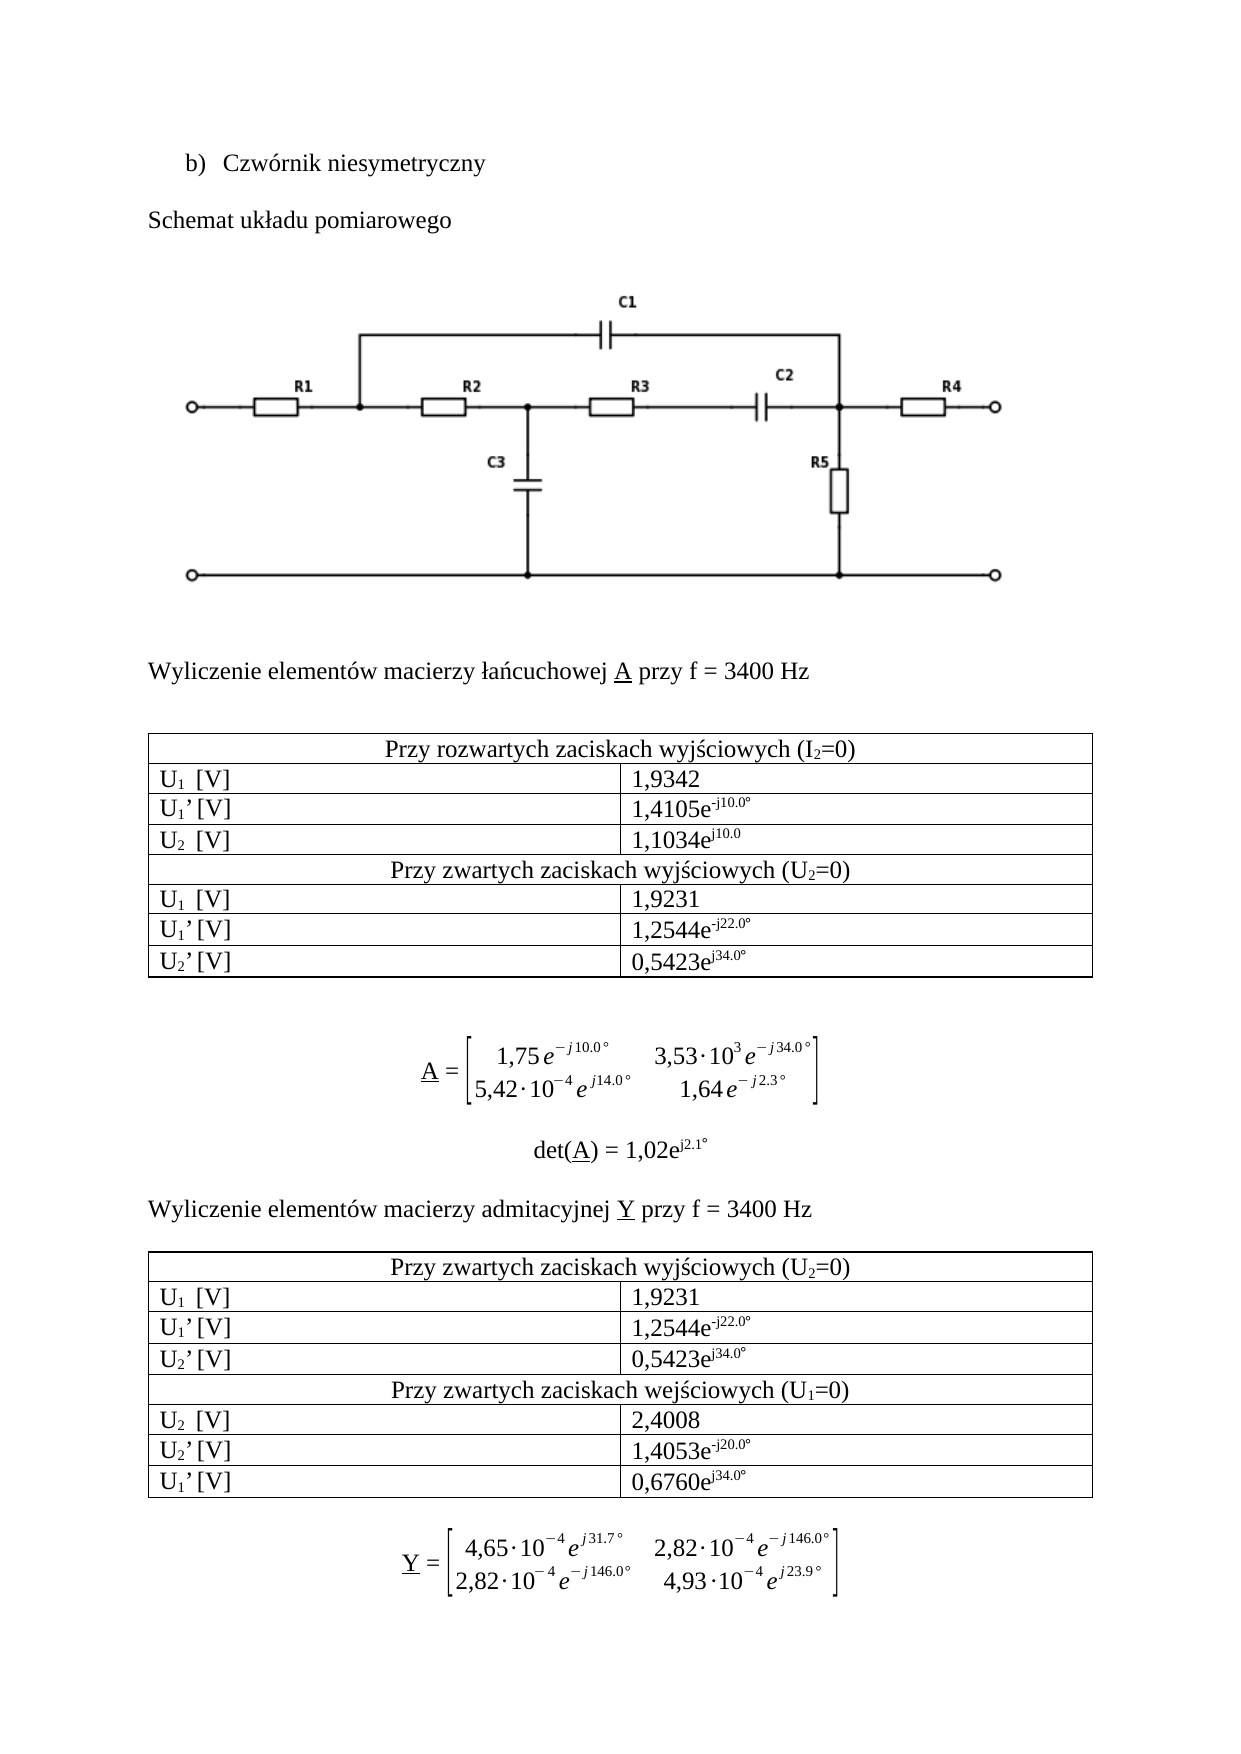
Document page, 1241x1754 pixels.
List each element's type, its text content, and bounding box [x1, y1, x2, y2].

table_cell 2,4008 [621, 1405, 1092, 1434]
table_cell 1,2544e-j22.0° [621, 1312, 1092, 1343]
table_cell U2’ [V] [149, 1435, 620, 1465]
text A = [148, 1035, 1093, 1106]
table_cell U1’ [V] [149, 1312, 620, 1343]
table_cell 0,6760ej34.0° [621, 1466, 1092, 1497]
table_cell U1’ [V] [149, 1466, 620, 1497]
table_cell 0,5423ej34.0° [621, 1344, 1092, 1374]
table_cell 1,4053e-j20.0° [621, 1435, 1092, 1465]
table_cell U1’ [V] [149, 914, 620, 945]
table_cell U2 [V] [149, 825, 620, 854]
table_cell 0,5423ej34.0° [621, 946, 1092, 976]
text Wyliczenie elementów macierzy admitacyjnej Y przy f = 3400 Hz [148, 1194, 1093, 1223]
table_cell U2’ [V] [149, 946, 620, 976]
table_cell U1’ [V] [149, 794, 620, 824]
table_cell Przy zwartych zaciskach wejściowych (U1=0) [149, 1375, 1092, 1404]
table_cell Przy zwartych zaciskach wyjściowych (U2=0) [149, 855, 1092, 883]
table_cell U1 [V] [149, 764, 620, 792]
text Schemat układu pomiarowego [148, 205, 1093, 234]
table_cell U1 [V] [149, 1282, 620, 1311]
table_cell U2’ [V] [149, 1344, 620, 1374]
text Y = [148, 1527, 1093, 1598]
table_cell 1,2544e-j22.0° [621, 914, 1092, 945]
list Czwórnik niesymetryczny [185, 148, 1093, 176]
picture [147, 262, 1143, 628]
table_header Przy rozwartych zaciskach wyjściowych (I2=0) [149, 734, 1092, 763]
table_cell 1,4105e-j10.0° [621, 794, 1092, 824]
table_cell U1 [V] [149, 885, 620, 913]
text det(A) = 1,02ej2.1° [148, 1135, 1093, 1165]
table_cell 1,1034ej10.0 [621, 825, 1092, 854]
table_cell 1,9231 [621, 1282, 1092, 1311]
table_cell 1,9231 [621, 885, 1092, 913]
table_cell U2 [V] [149, 1405, 620, 1434]
table_header Przy zwartych zaciskach wyjściowych (U2=0) [149, 1253, 1092, 1281]
text Wyliczenie elementów macierzy łańcuchowej A przy f = 3400 Hz [148, 656, 1093, 685]
table_cell 1,9342 [621, 764, 1092, 792]
